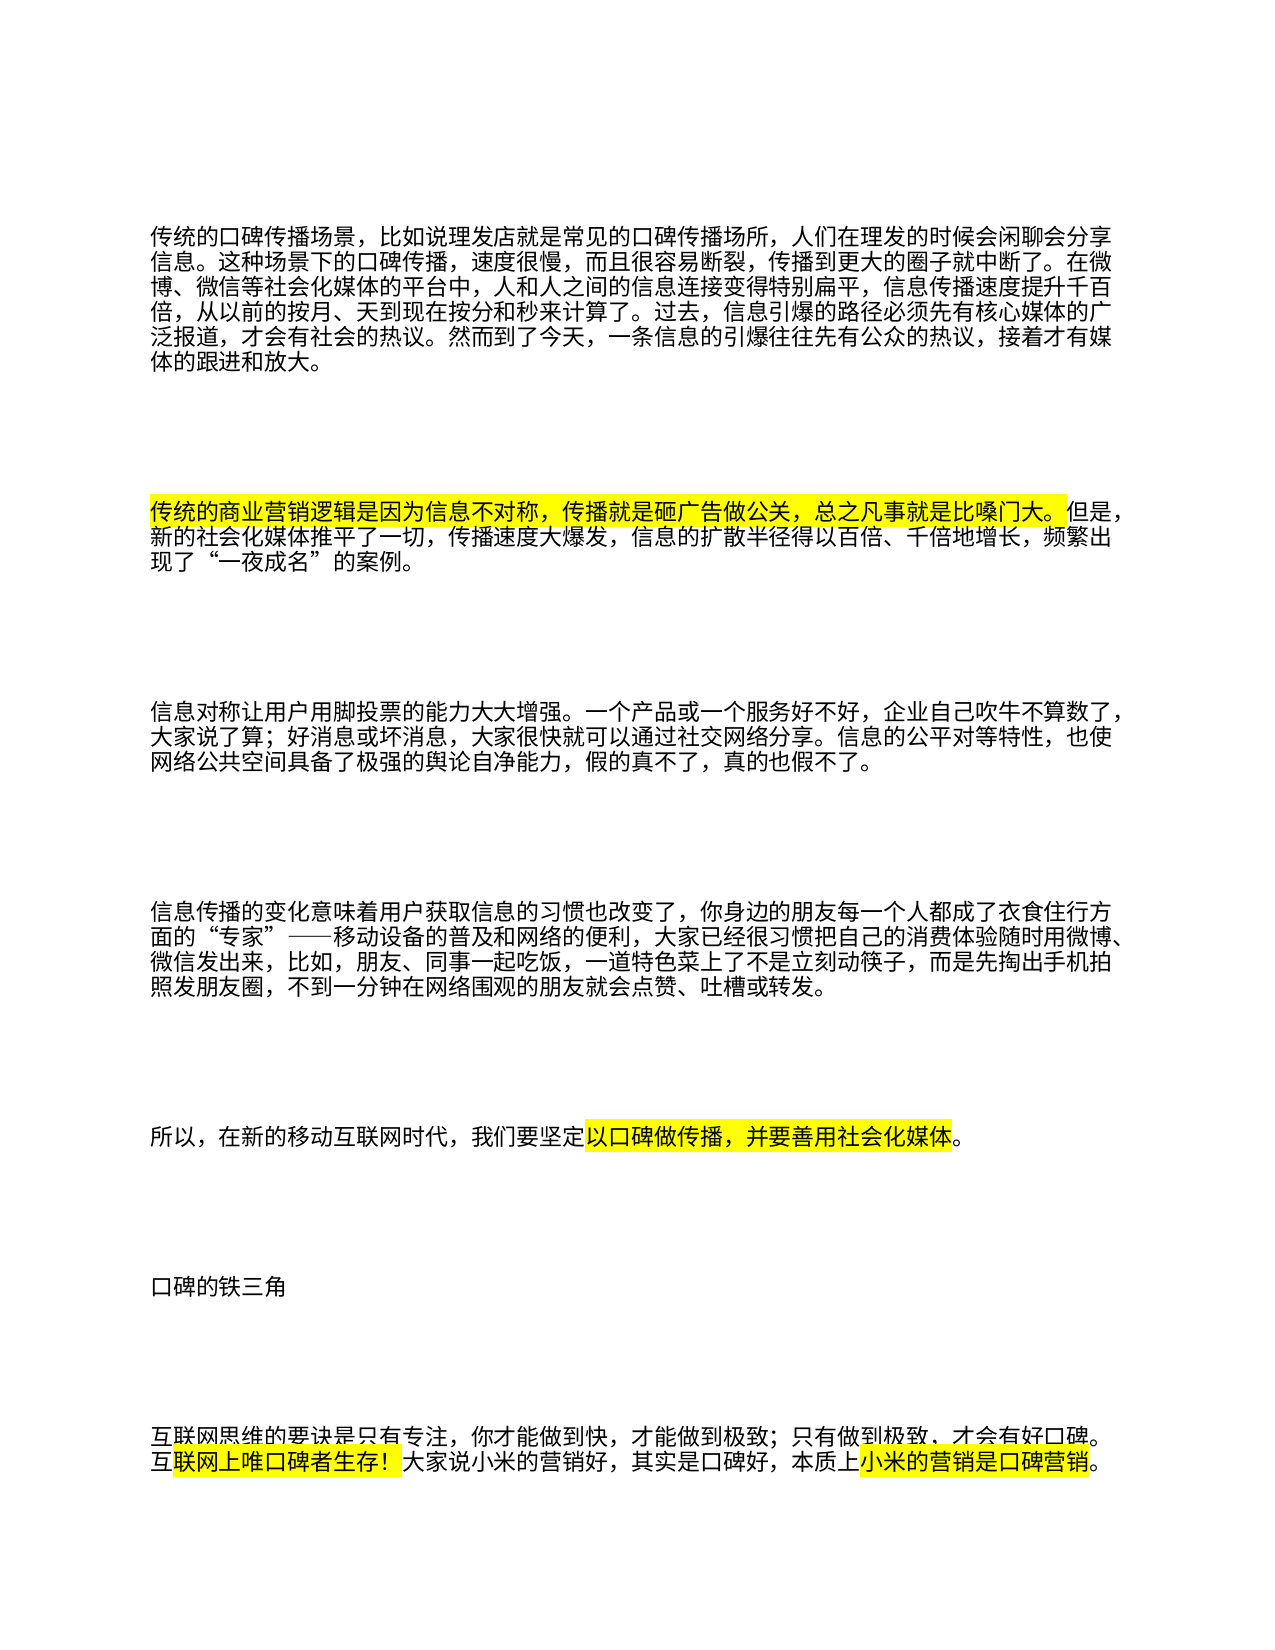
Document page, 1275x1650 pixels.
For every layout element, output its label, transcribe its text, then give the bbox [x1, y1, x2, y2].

text 传统的商业营销逻辑是因为信息不对称，传播就是砸广告做公关，总之凡事就是比嗓门大。但是，新的社会化媒体推平了一切，传播速度大爆发，信息的扩散半径得以百倍、千倍地增长，频繁出现了“一夜成名”的案例。 [150, 500, 1125, 575]
text 所以，在新的移动互联网时代，我们要坚定以口碑做传播，并要善用社会化媒体。 [150, 1125, 585, 1150]
text 互联网思维的要诀是只有专注，你才能做到快，才能做到极致；只有做到极致，才会有好口碑。互联网上唯口碑者生存！大家说小米的营销好，其实是口碑好，本质上小米的营销是口碑营销。 [150, 1425, 1125, 1475]
text 传统的口碑传播场景，比如说理发店就是常见的口碑传播场所，人们在理发的时候会闲聊会分享信息。这种场景下的口碑传播，速度很慢，而且很容易断裂，传播到更大的圈子就中断了。在微博、微信等社会化媒体的平台中，人和人之间的信息连接变得特别扁平，信息传播速度提升千百倍，从以前的按月、天到现在按分和秒来计算了。过去，信息引爆的路径必须先有核心媒体的广泛报道，才会有社会的热议。然而到了今天，一条信息的引爆往往先有公众的热议，接着才有媒体的跟进和放大。 [150, 225, 1125, 375]
text 信息传播的变化意味着用户获取信息的习惯也改变了，你身边的朋友每一个人都成了衣食住行方面的“专家”——移动设备的普及和网络的便利，大家已经很习惯把自己的消费体验随时用微博、微信发出来，比如，朋友、同事一起吃饭，一道特色菜上了不是立刻动筷子，而是先掏出手机拍照发朋友圈，不到一分钟在网络围观的朋友就会点赞、吐槽或转发。 [150, 900, 1125, 1000]
text 口碑的铁三角 [150, 1275, 1125, 1300]
text 信息对称让用户用脚投票的能力大大增强。一个产品或一个服务好不好，企业自己吹牛不算数了，大家说了算；好消息或坏消息，大家很快就可以通过社交网络分享。信息的公平对等特性，也使网络公共空间具备了极强的舆论自净能力，假的真不了，真的也假不了。 [150, 700, 1125, 775]
text 所以，在新的移动互联网时代，我们要坚定以口碑做传播，并要善用社会化媒体。 [952, 1125, 1125, 1150]
